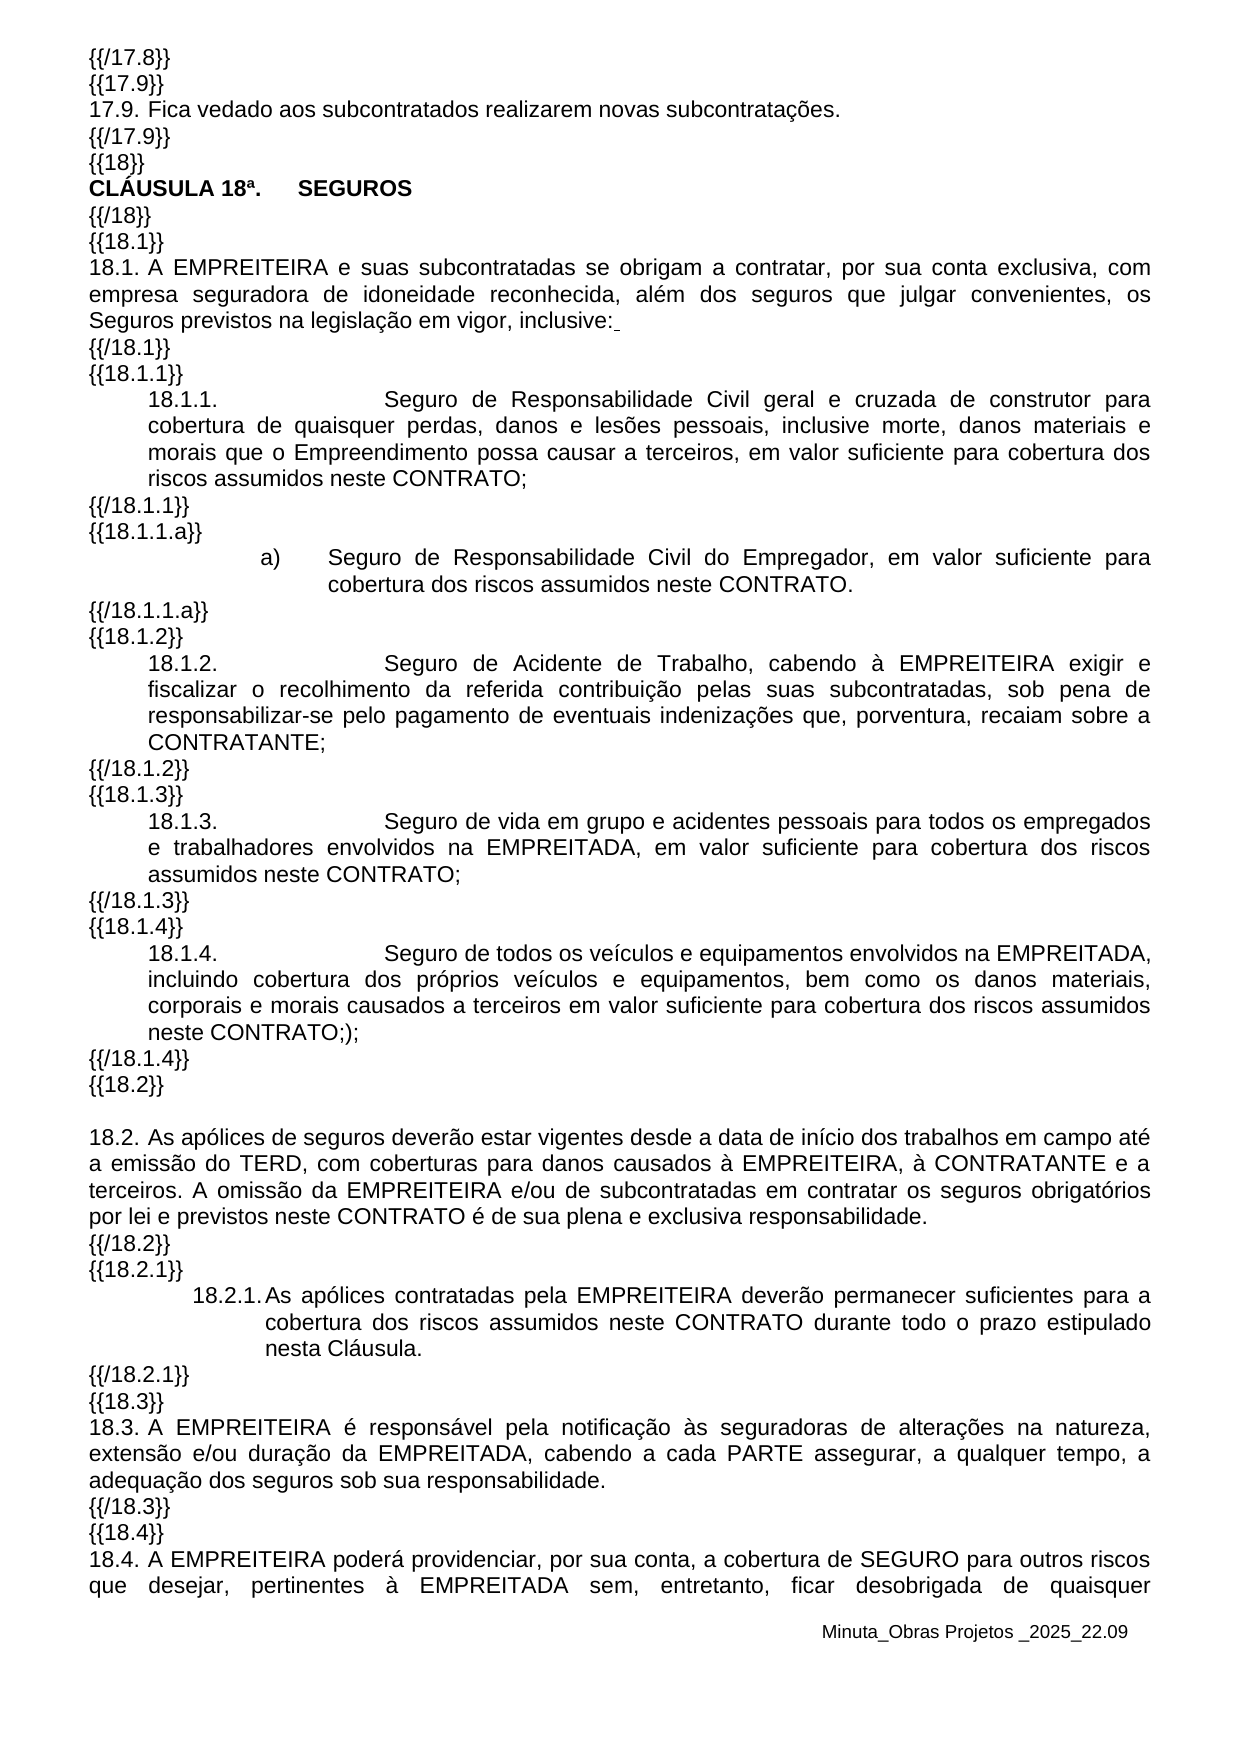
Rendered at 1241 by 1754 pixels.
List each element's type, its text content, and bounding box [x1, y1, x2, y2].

text {{/18.1.2}} [89, 755, 1152, 781]
text {{/18.1.1}} [89, 492, 1152, 518]
text {{18.3}} [89, 1388, 1152, 1414]
list A EMPREITEIRA é responsável pela notificação às seguradoras de alterações na natureza, extensão e/ou duração da EMPREITADA, cabendo a cada PARTE assegurar, a qualquer tempo, a adequação dos seguros sob sua responsabilidade. [89, 1414, 1152, 1493]
text {{/18.2}} [89, 1229, 1152, 1256]
text {{/18.1}} [89, 333, 1152, 360]
text {{18.1.4}} [89, 913, 1152, 939]
text {{18.1}} [89, 228, 1152, 254]
text {{/18.1.1.a}} [89, 597, 1152, 623]
list Fica vedado aos subcontratados realizarem novas subcontratações. [89, 96, 1152, 123]
list A EMPREITEIRA e suas subcontratadas se obrigam a contratar, por sua conta exclusiva, com empresa seguradora de idoneidade reconhecida, além dos seguros que julgar convenientes, os Seguros previstos na legislação em vigor, inclusive: [89, 254, 1152, 333]
list SEGUROS [89, 175, 1152, 202]
text {{/18.1.3}} [89, 887, 1152, 913]
text {{18.1.1}} [89, 360, 1152, 386]
text {{/17.8}} [89, 43, 1152, 70]
text {{18.1.3}} [89, 781, 1152, 808]
text {{18.1.1.a}} [89, 518, 1152, 544]
text {{18}} [89, 149, 1152, 175]
list Seguro de Responsabilidade Civil geral e cruzada de construtor para cobertura de quaisquer perdas, danos e lesões pessoais, inclusive morte, danos materiais e morais que o Empreendimento possa causar a terceiros, em valor suficiente para cobertura dos riscos assumidos neste CONTRATO; [148, 386, 1152, 492]
text {{/18}} [89, 202, 1152, 228]
list Seguro de vida em grupo e acidentes pessoais para todos os empregados e trabalhadores envolvidos na EMPREITADA, em valor suficiente para cobertura dos riscos assumidos neste CONTRATO; [148, 808, 1152, 887]
text {{18.1.2}} [89, 623, 1152, 650]
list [89, 1546, 1152, 1598]
list Seguro de Acidente de Trabalho, cabendo à EMPREITEIRA exigir e fiscalizar o recolhimento da referida contribuição pelas suas subcontratadas, sob pena de responsabilizar-se pelo pagamento de eventuais indenizações que, porventura, recaiam sobre a CONTRATANTE; [148, 650, 1152, 755]
text {{/17.9}} [89, 123, 1152, 149]
text {{17.9}} [89, 70, 1152, 96]
text {{18.2}} [89, 1071, 1152, 1098]
text {{18.2.1}} [89, 1256, 1152, 1282]
text {{18.4}} [89, 1519, 1152, 1546]
text {{/18.1.4}} [89, 1045, 1152, 1071]
text {{/18.2.1}} [89, 1361, 1152, 1388]
text {{/18.3}} [89, 1493, 1152, 1519]
list Seguro de todos os veículos e equipamentos envolvidos na EMPREITADA, incluindo cobertura dos próprios veículos e equipamentos, bem como os danos materiais, corporais e morais causados a terceiros em valor suficiente para cobertura dos riscos assumidos neste CONTRATO;); [148, 939, 1152, 1045]
list Seguro de Responsabilidade Civil do Empregador, em valor suficiente para cobertura dos riscos assumidos neste CONTRATO. [260, 544, 1152, 597]
list As apólices de seguros deverão estar vigentes desde a data de início dos trabalhos em campo até a emissão do TERD, com coberturas para danos causados à EMPREITEIRA, à CONTRATANTE e a terceiros. A omissão da EMPREITEIRA e/ou de subcontratadas em contratar os seguros obrigatórios por lei e previstos neste CONTRATO é de sua plena e exclusiva responsabilidade. [89, 1124, 1152, 1229]
list As apólices contratadas pela EMPREITEIRA deverão permanecer suficientes para a cobertura dos riscos assumidos neste CONTRATO durante todo o prazo estipulado nesta Cláusula. [192, 1282, 1152, 1361]
